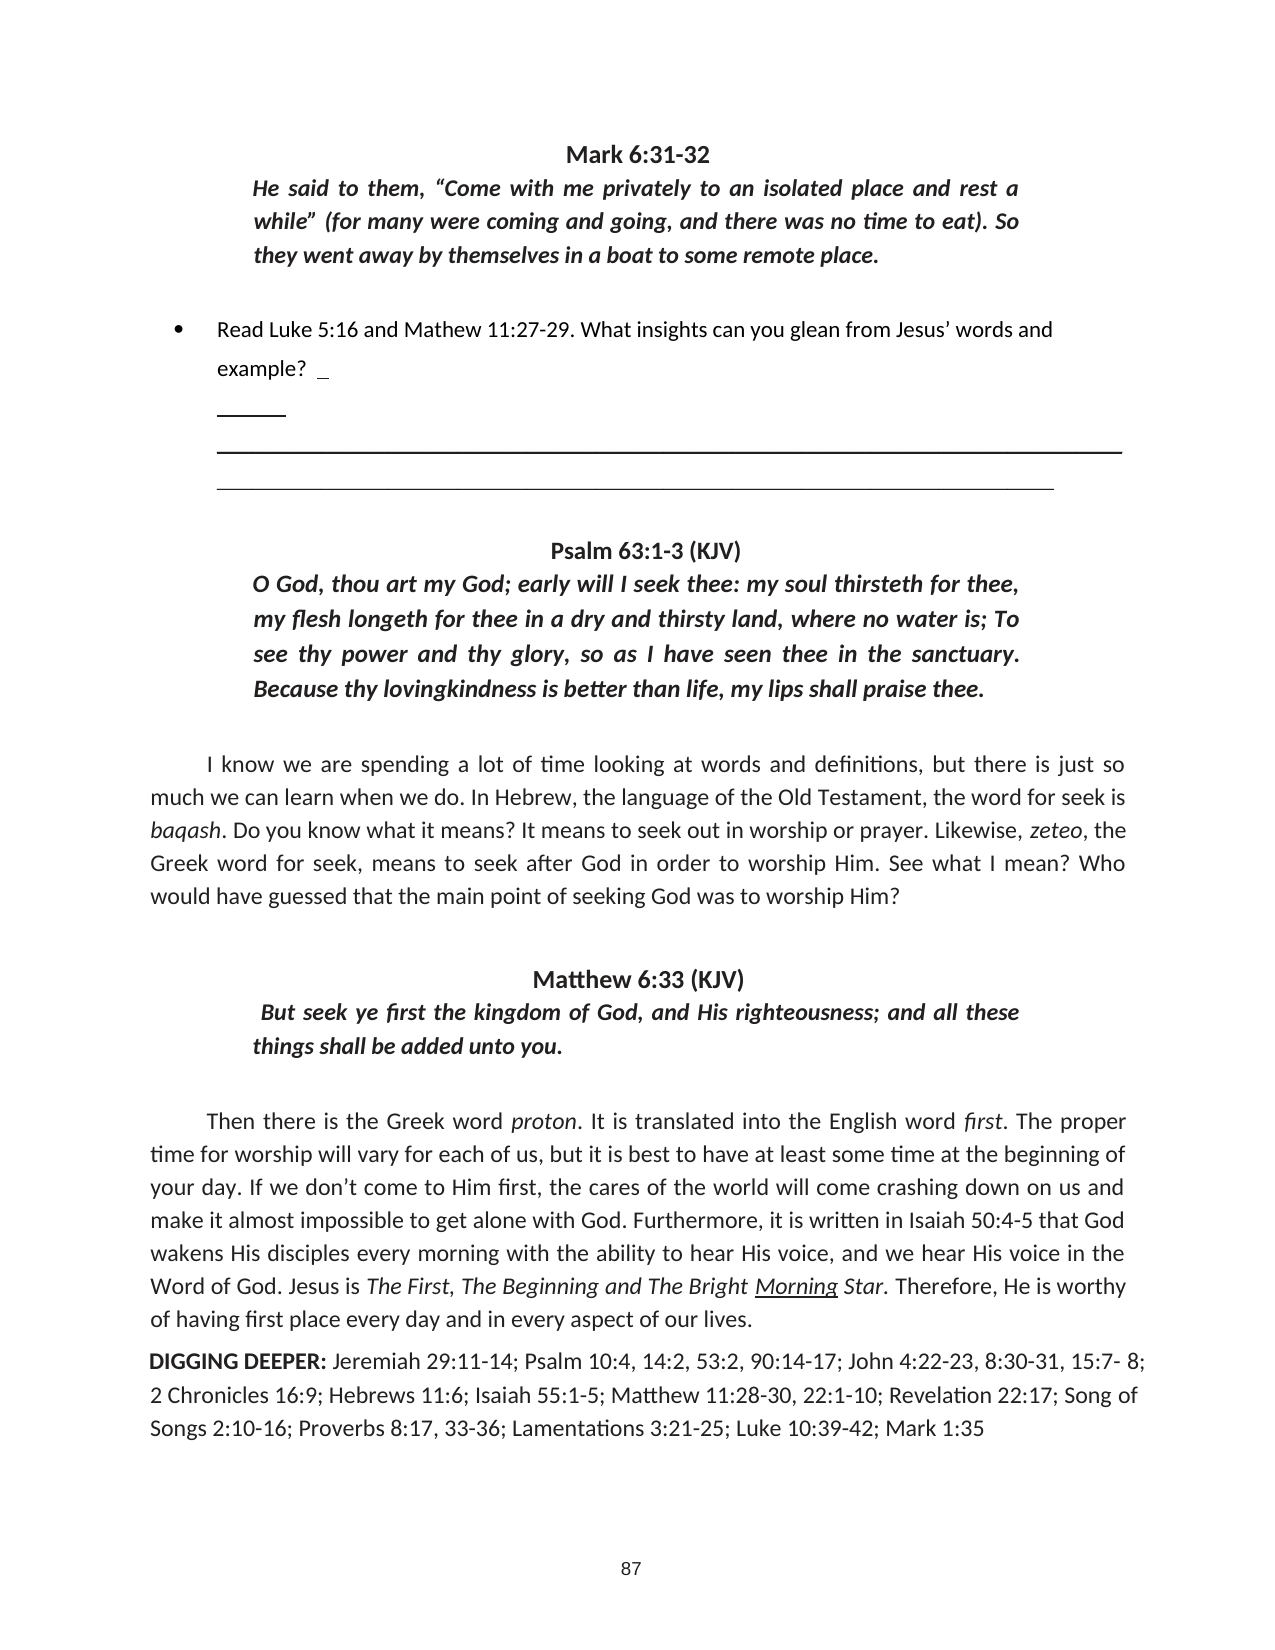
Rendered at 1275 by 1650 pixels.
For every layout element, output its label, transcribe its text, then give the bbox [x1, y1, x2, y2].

text He said to them, “Come with me privately to an isolated place and rest a while” (for many were coming and going, and there was no time to eat). So they went away by themselves in a boat to some remote place. [252, 173, 1024, 269]
text I know we are spending a lot of time looking at words and definitions, but there is just so much we can learn when we do. In Hebrew, the language of the Old Testament, the word for seek is baqash. Do you know what it means? It means to seek out in worship or prayer. Likewise, zeteo, the Greek word for seek, means to seek after God in order to worship Him. See what I mean? Who would have guessed that the main point of seeking God was to worship Him? [150, 749, 1127, 910]
text Then there is the Greek word proton. It is translated into the English word first. The proper time for worship will vary for each of us, but it is best to have at least some time at the beginning of your day. If we don’t come to Him first, the cares of the world will come crashing down on us and make it almost impossible to get alone with God. Furthermore, it is written in Isaiah 50:4-5 that God wakens His disciples every morning with the ability to hear His voice, and we hear His voice in the Word of God. Jesus is The First, The Beginning and The Bright Morning Star. Therefore, He is worthy of having first place every day and in every aspect of our lives. [150, 1106, 1127, 1333]
list Read Luke 5:16 and Mathew 11:27-29. What insights can you glean from Jesus’ words and example? ________________________________________________________________________________________________________________________________________________________ [179, 315, 1127, 493]
text O God, thou art my God; early will I seek thee: my soul thirsteth for thee, my flesh longeth for thee in a dry and thirsty land, where no water is; To see thy power and thy glory, so as I have seen thee in the sanctuary. Because thy lovingkindness is better than life, my lips shall praise thee. [252, 568, 1024, 703]
text DIGGING DEEPER: Jeremiah 29:11-14; Psalm 10:4, 14:2, 53:2, 90:14-17; John 4:22-23, 8:30-31, 15:7- 8; 2 Chronicles 16:9; Hebrews 11:6; Isaiah 55:1-5; Matthew 11:28-30, 22:1-10; Revelation 22:17; Song of Songs 2:10-16; Proverbs 8:17, 33-36; Lamentations 3:21-25; Luke 10:39-42; Mark 1:35 [149, 1346, 1147, 1442]
text But seek ye first the kingdom of God, and His righteousness; and all these things shall be added unto you. [252, 997, 1024, 1060]
subtitle Mark 6:31-32 [150, 138, 1126, 170]
subtitle Matthew 6:33 (KJV) [150, 963, 1127, 995]
text Psalm 63:1-3 (KJV) [136, 535, 1157, 565]
